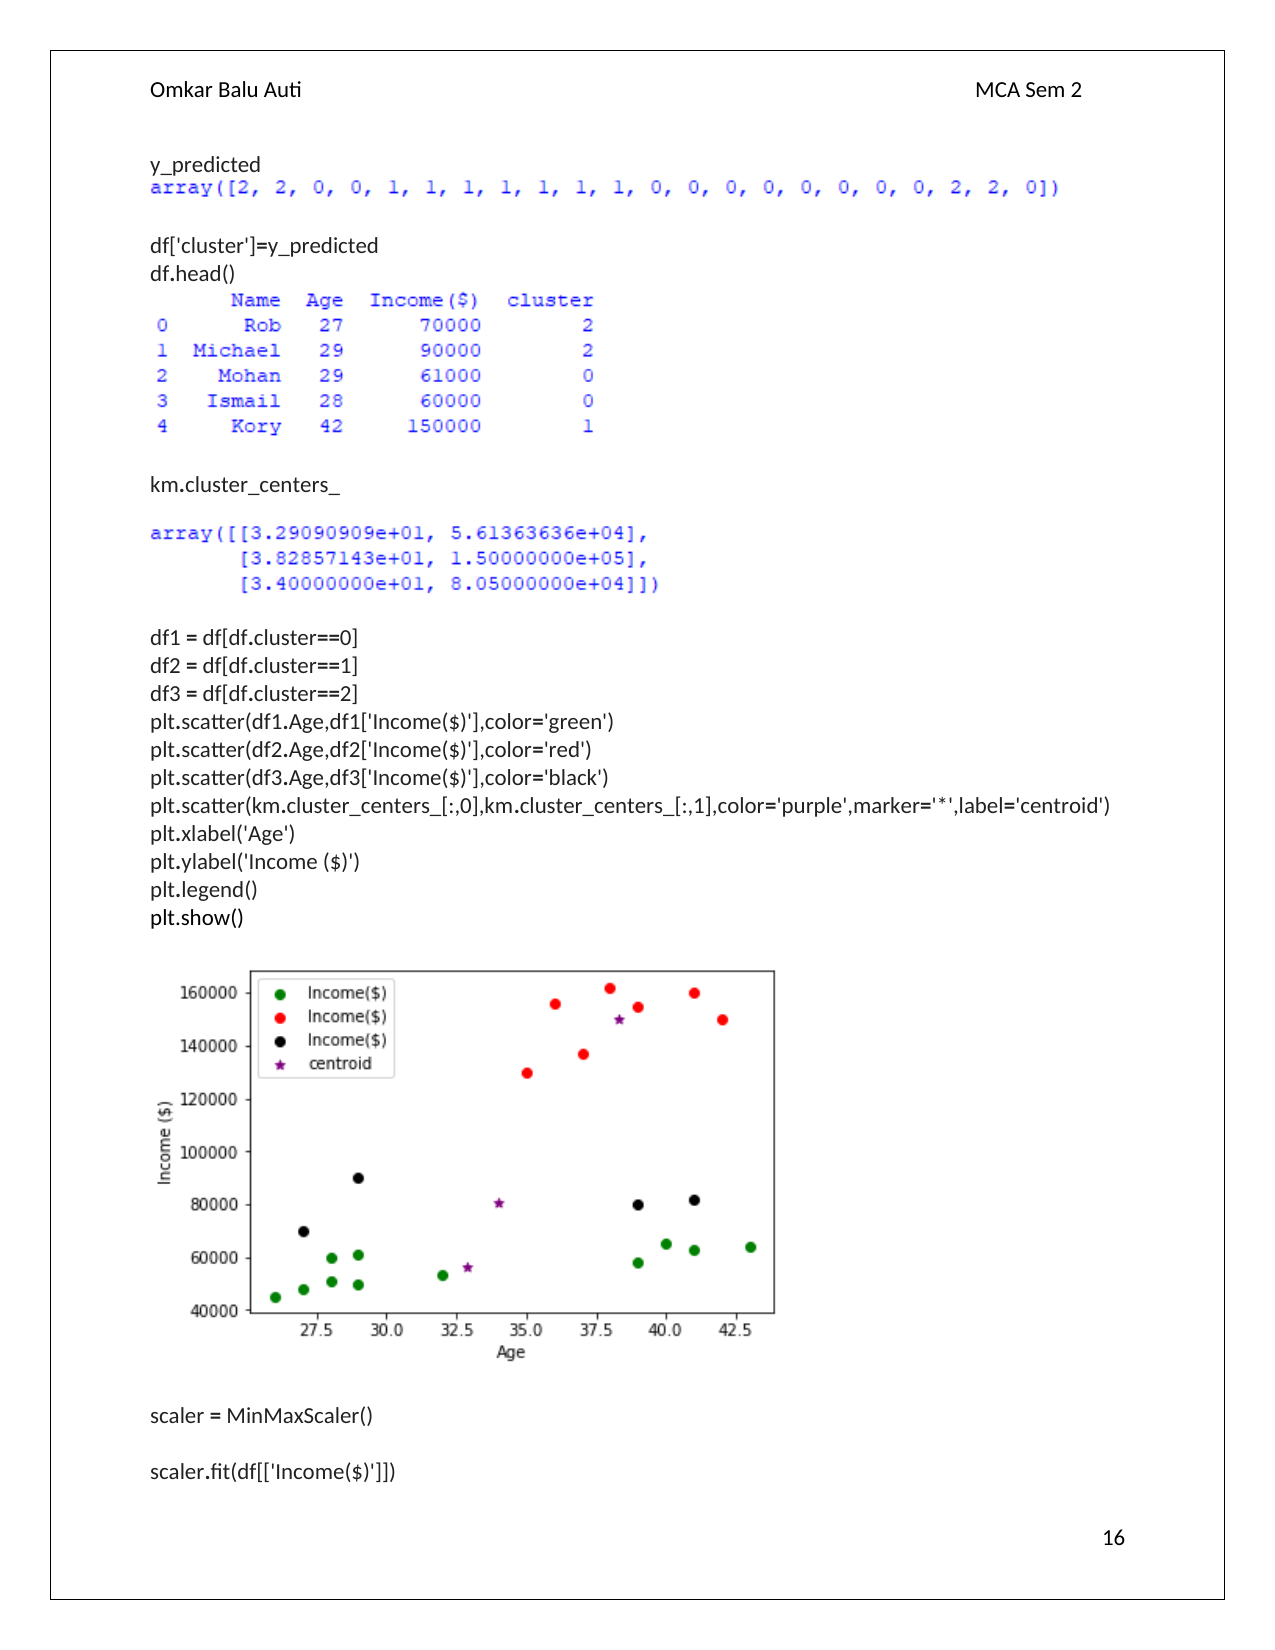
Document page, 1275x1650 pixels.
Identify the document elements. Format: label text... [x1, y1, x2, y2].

text plt.legend() [150, 875, 1125, 903]
picture [150, 287, 614, 445]
picture [150, 956, 794, 1377]
text scaler.fit(df[['Income($)']]) [150, 1457, 1125, 1485]
picture [150, 526, 669, 598]
text df.head() [150, 259, 1125, 287]
text km.cluster_centers_ [150, 470, 1125, 498]
text y_predicted [150, 150, 1125, 178]
text scaler = MinMaxScaler() [150, 1401, 1125, 1429]
text plt.xlabel('Age') [150, 819, 1125, 847]
text df3 = df[df.cluster==2] [150, 679, 1125, 707]
text plt.show() [150, 903, 1125, 931]
text plt.scatter(df3.Age,df3['Income($)'],color='black') [150, 763, 1125, 791]
text df['cluster']=y_predicted [150, 231, 1125, 259]
text df1 = df[df.cluster==0] [150, 623, 1125, 651]
text plt.scatter(km.cluster_centers_[:,0],km.cluster_centers_[:,1],color='purple',marker='*',label='centroid') [150, 791, 1125, 819]
text plt.ylabel('Income ($)') [150, 847, 1125, 875]
text df2 = df[df.cluster==1] [150, 651, 1125, 679]
text plt.scatter(df2.Age,df2['Income($)'],color='red') [150, 735, 1125, 763]
picture [150, 178, 1069, 205]
text plt.scatter(df1.Age,df1['Income($)'],color='green') [150, 707, 1125, 735]
